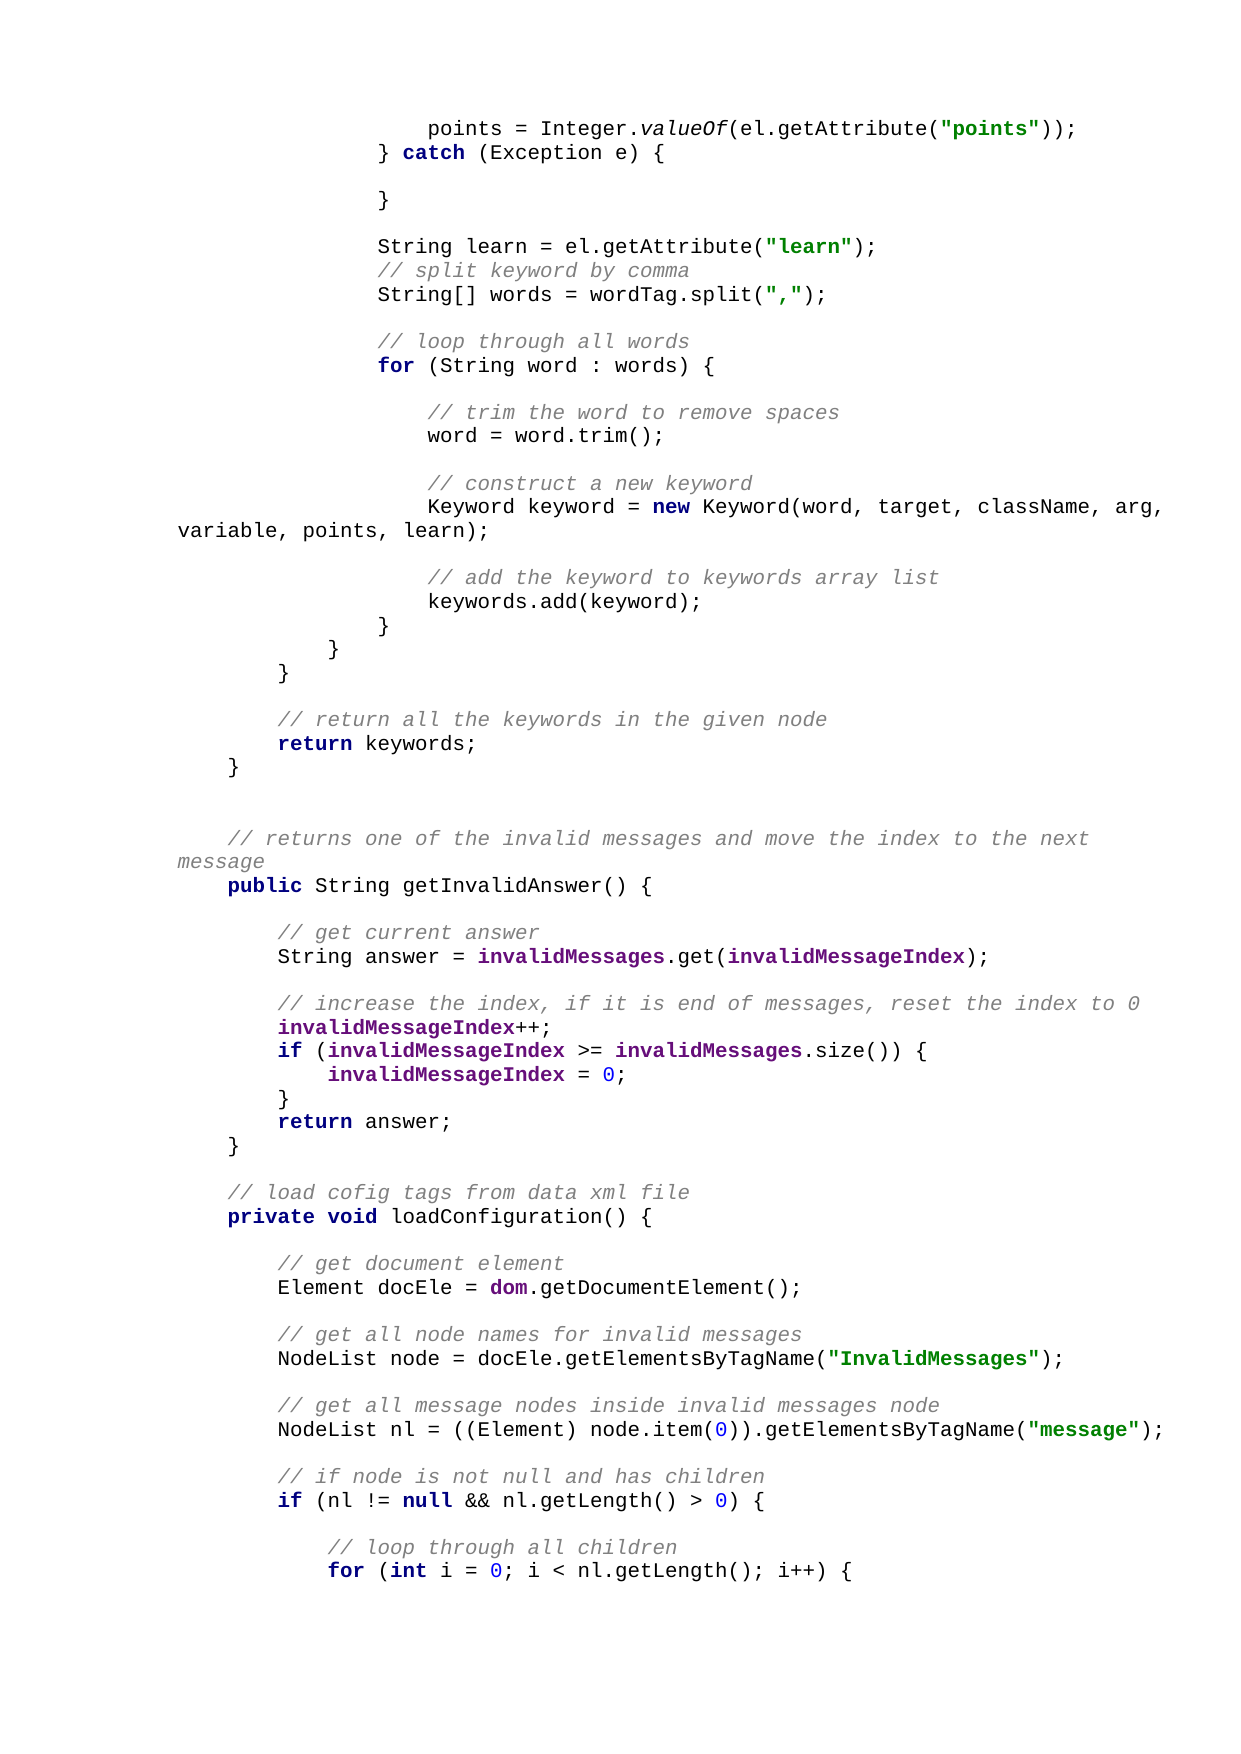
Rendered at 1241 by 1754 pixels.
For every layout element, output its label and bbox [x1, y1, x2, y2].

text [177, 118, 1181, 1608]
